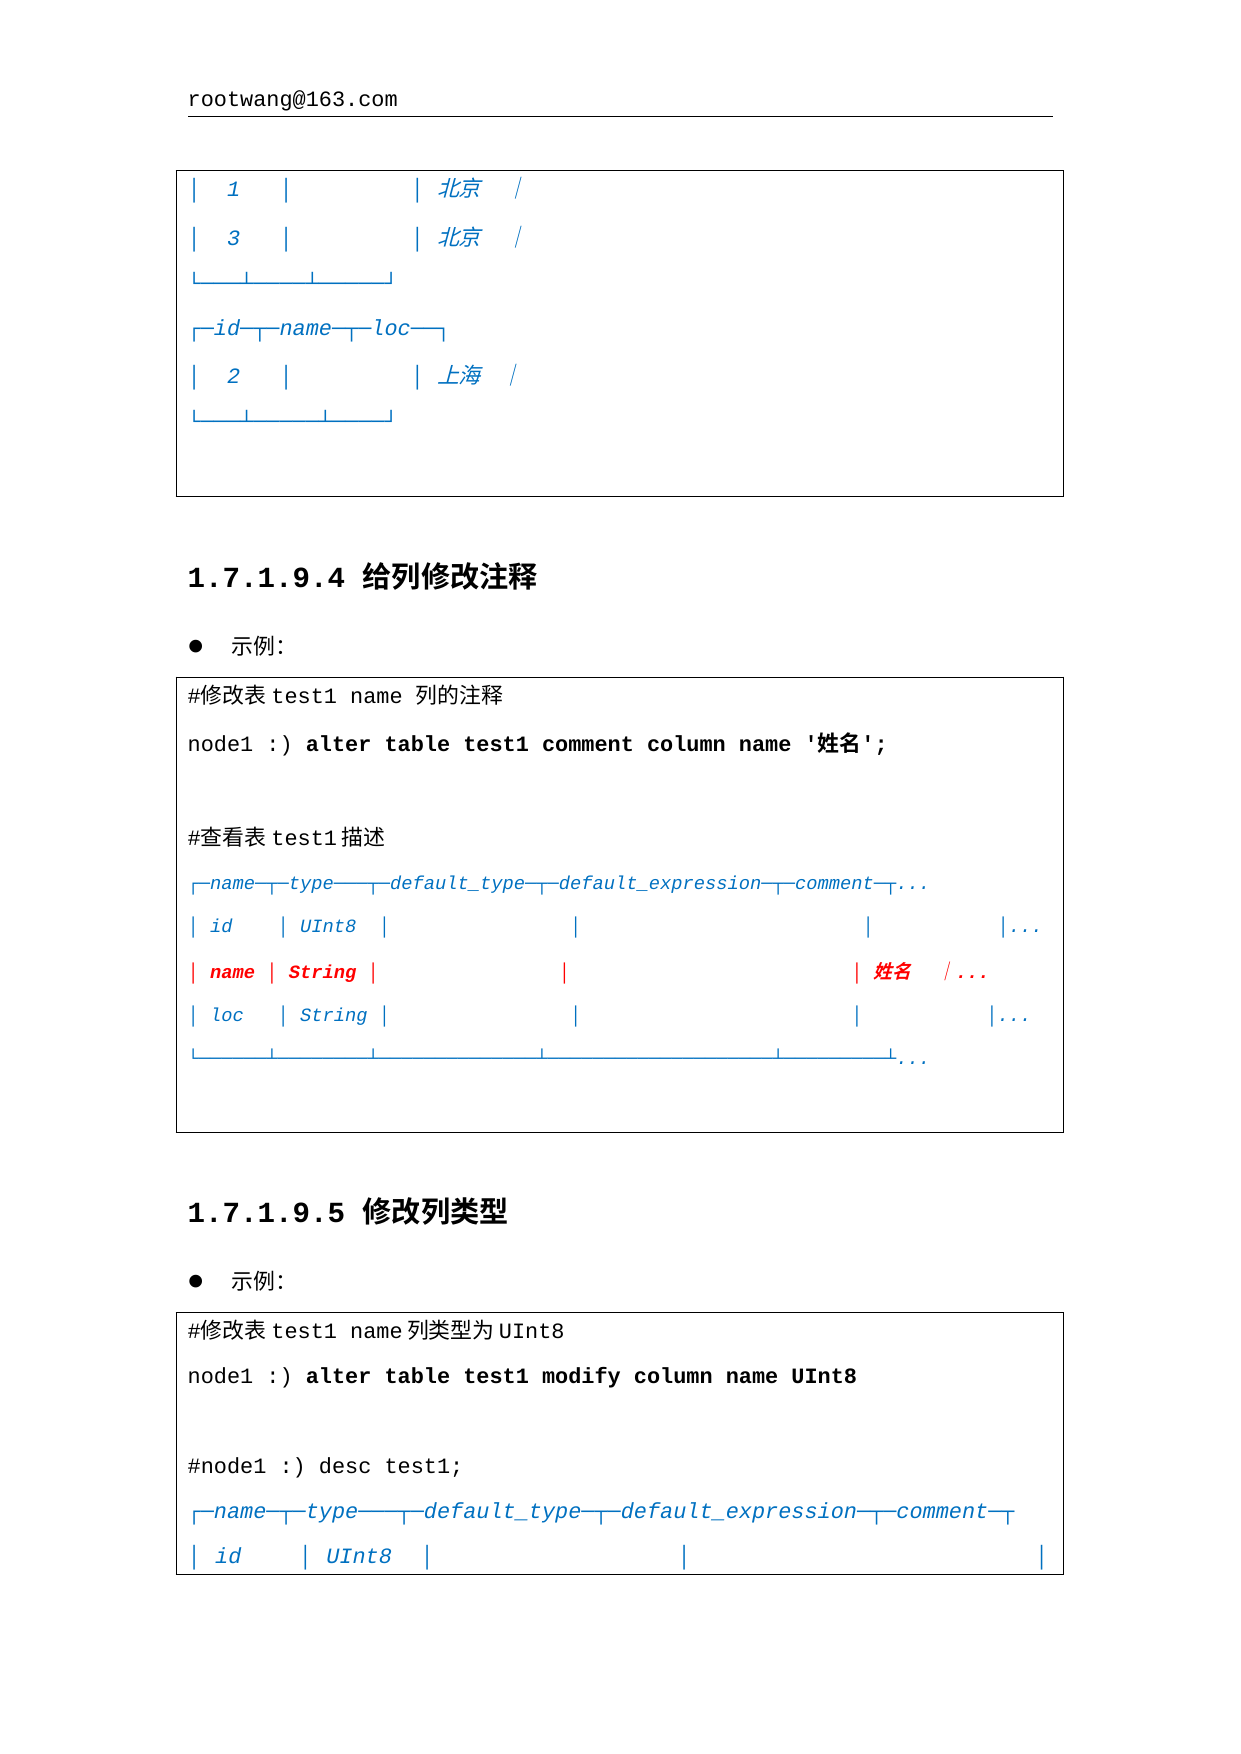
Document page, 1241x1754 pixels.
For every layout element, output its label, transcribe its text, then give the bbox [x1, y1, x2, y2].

list 示例： [187, 628, 1053, 661]
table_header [177, 1313, 1063, 1574]
list 示例： [187, 1264, 1053, 1296]
subtitle 修改列类型 [187, 1177, 1053, 1242]
subtitle 给列修改注释 [187, 542, 1053, 607]
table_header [177, 171, 1063, 496]
table_header #修改表 test1 name 列的注释 node1 :) alter table test1 comment column name '姓名'; #查看表 test1描述 ┌─name─┬─type───┬─default_type─┬─default_expression─┬─comment─┬... │ id │ UInt8 │ │ │ │... │ name │ String │ │ │ 姓名 │... │ loc │ String │ │ │ │... └──────┴────────┴──────────────┴────────────────────┴─────────┴... [177, 678, 1063, 1132]
